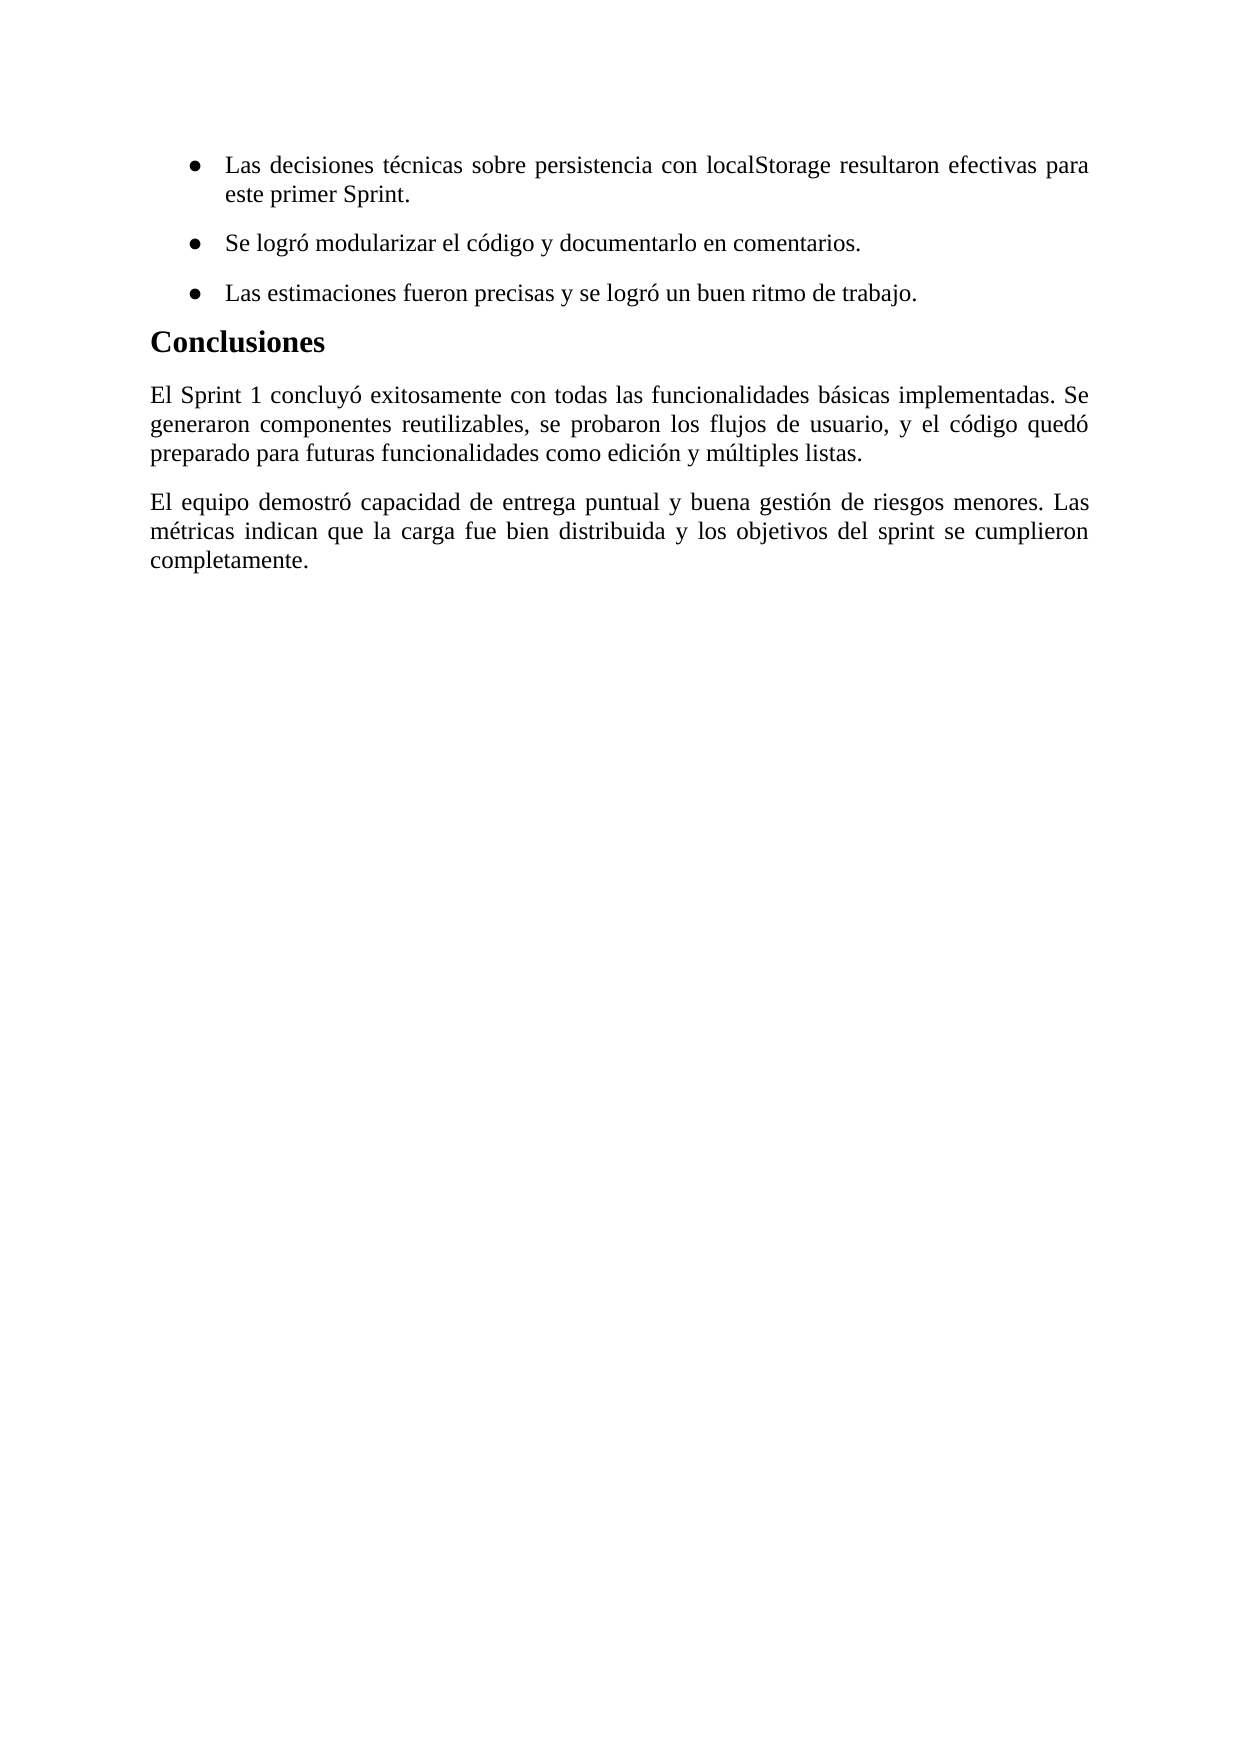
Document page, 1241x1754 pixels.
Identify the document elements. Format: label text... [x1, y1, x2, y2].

text El equipo demostró capacidad de entrega puntual y buena gestión de riesgos menores. Las métricas indican que la carga fue bien distribuida y los objetivos del sprint se cumplieron completamente. [150, 487, 1090, 573]
list Las decisiones técnicas sobre persistencia con localStorage resultaron efectivas para este primer Sprint. [187, 150, 1090, 207]
list Las estimaciones fueron precisas y se logró un buen ritmo de trabajo. [187, 278, 1090, 307]
list Se logró modularizar el código y documentarlo en comentarios. [187, 228, 1090, 257]
text El Sprint 1 concluyó exitosamente con todas las funcionalidades básicas implementadas. Se generaron componentes reutilizables, se probaron los flujos de usuario, y el código quedó preparado para futuras funcionalidades como edición y múltiples listas. [150, 380, 1090, 466]
subtitle Conclusiones [150, 323, 1090, 359]
